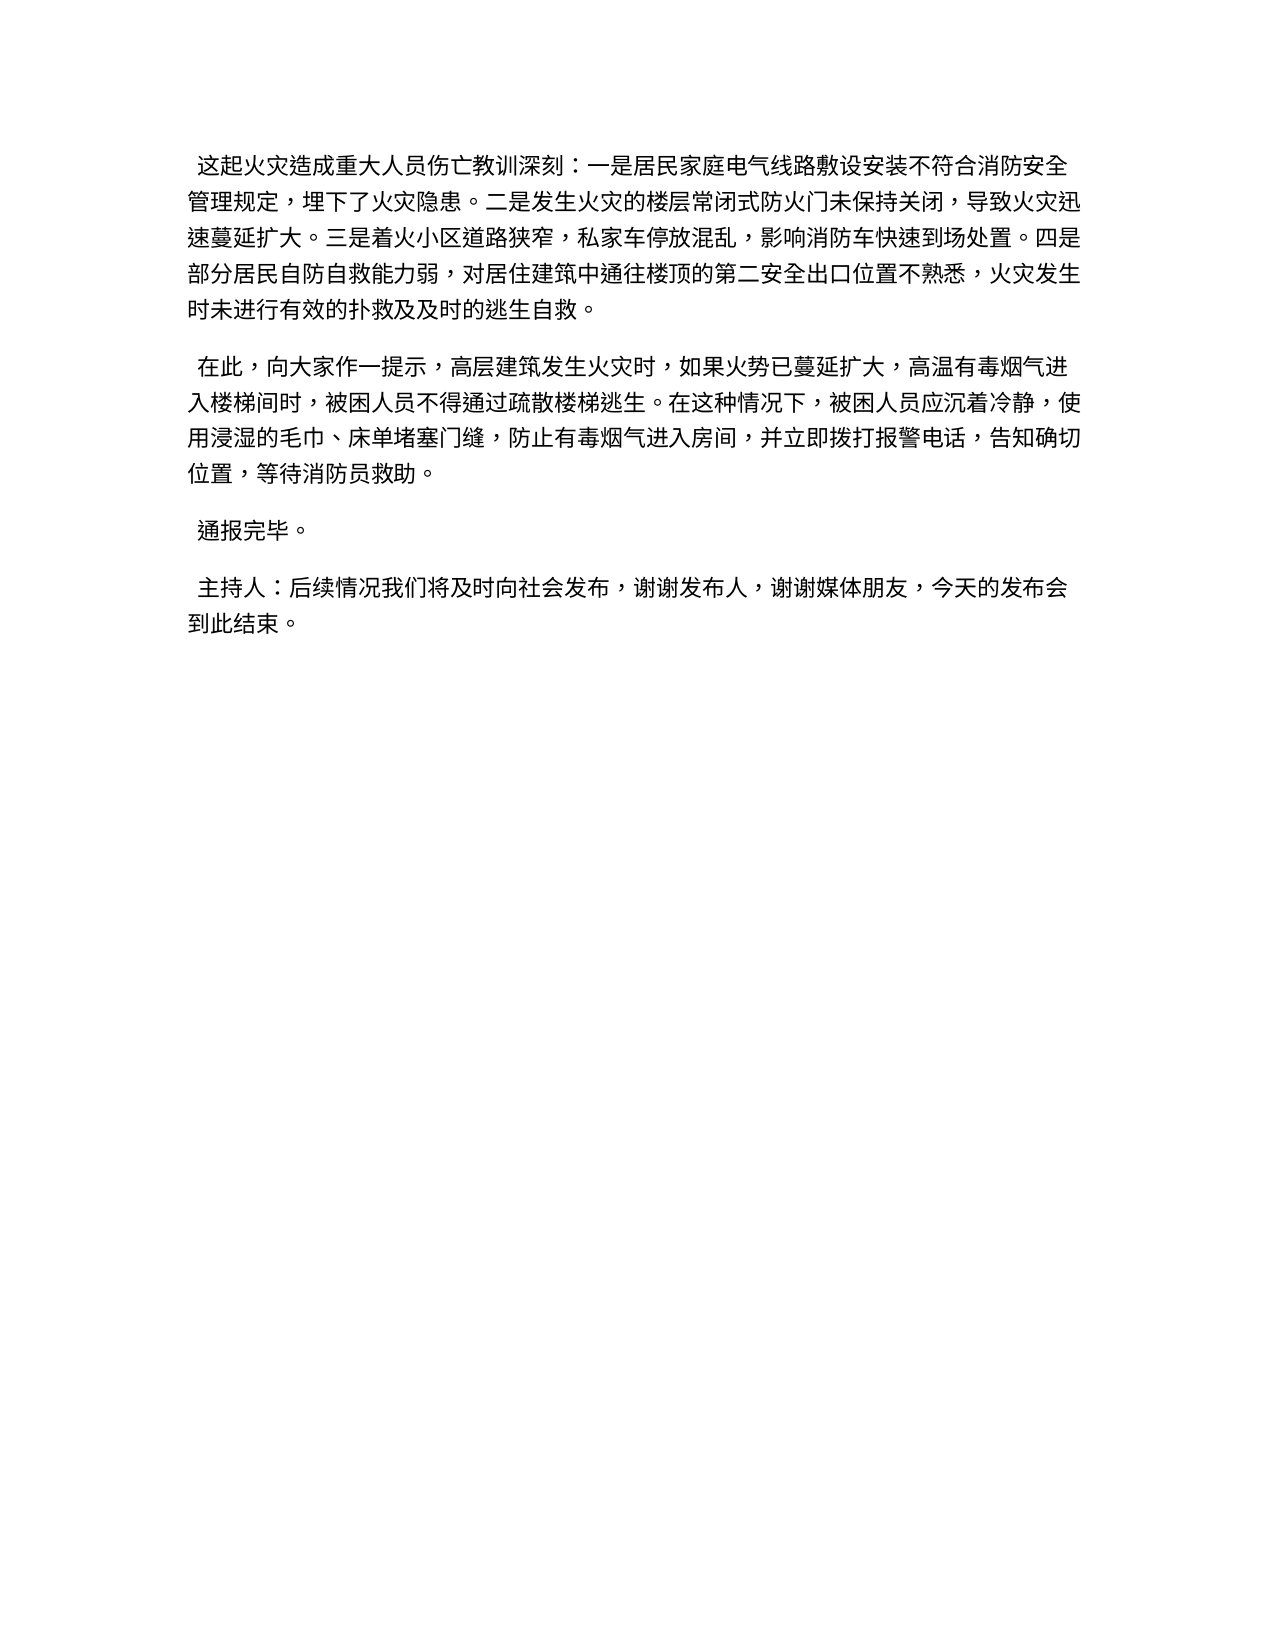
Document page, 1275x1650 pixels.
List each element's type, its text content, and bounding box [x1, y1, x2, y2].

text 这起火灾造成重大人员伤亡教训深刻：一是居民家庭电气线路敷设安装不符合消防安全管理规定，埋下了火灾隐患。二是发生火灾的楼层常闭式防火门未保持关闭，导致火灾迅速蔓延扩大。三是着火小区道路狭窄，私家车停放混乱，影响消防车快速到场处置。四是部分居民自防自救能力弱，对居住建筑中通往楼顶的第二安全出口位置不熟悉，火灾发生时未进行有效的扑救及及时的逃生自救。 [187, 150, 1087, 325]
text 通报完毕。 [187, 515, 1087, 546]
text 在此，向大家作一提示，高层建筑发生火灾时，如果火势已蔓延扩大，高温有毒烟气进入楼梯间时，被困人员不得通过疏散楼梯逃生。在这种情况下，被困人员应沉着冷静，使用浸湿的毛巾、床单堵塞门缝，防止有毒烟气进入房间，并立即拨打报警电话，告知确切位置，等待消防员救助。 [187, 351, 1087, 489]
text 主持人：后续情况我们将及时向社会发布，谢谢发布人，谢谢媒体朋友，今天的发布会到此结束。 [187, 572, 1087, 639]
